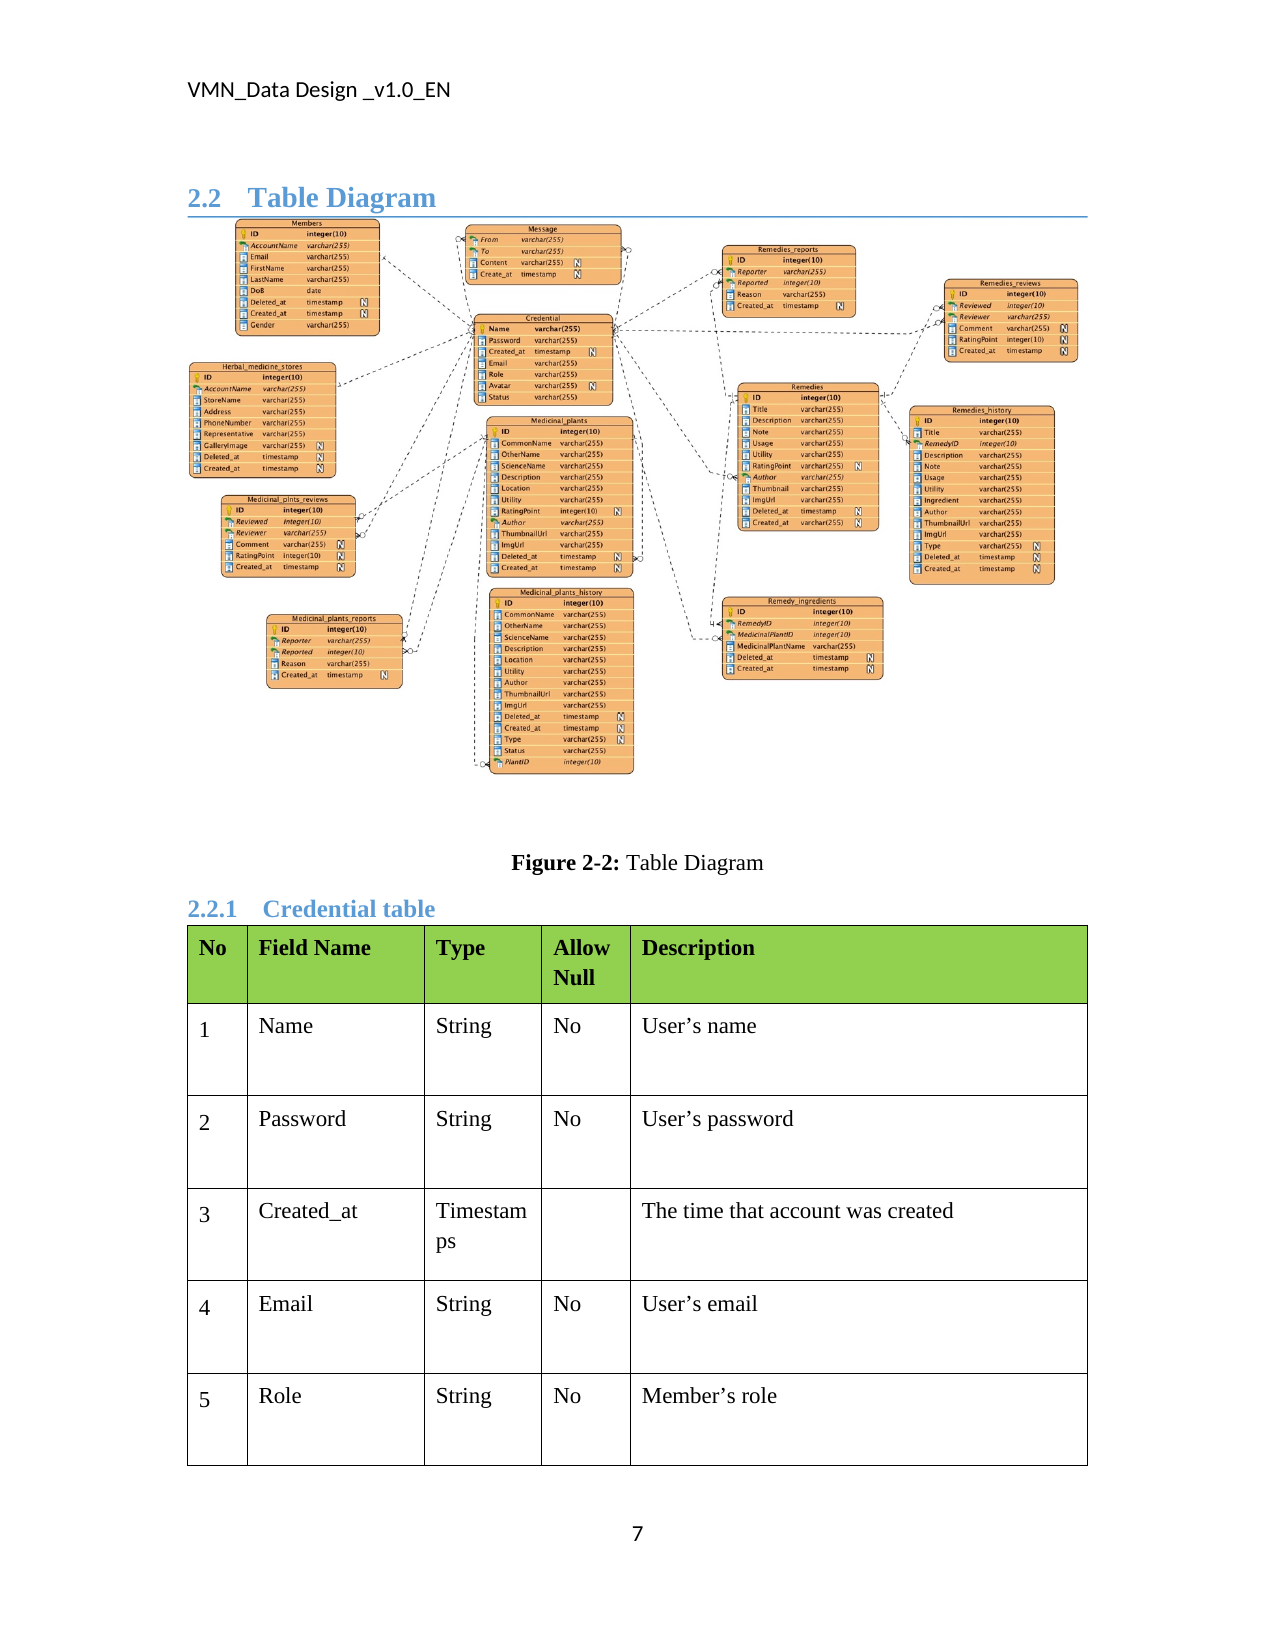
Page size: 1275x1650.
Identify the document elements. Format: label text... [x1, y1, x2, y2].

table_cell Member’s role [631, 1374, 1087, 1465]
table_cell Role [248, 1374, 424, 1465]
table_cell Name [248, 1004, 424, 1095]
table_cell The time that account was created [631, 1189, 1087, 1280]
table_cell User’s name [631, 1004, 1087, 1095]
table_cell No [542, 1281, 630, 1373]
table_cell [542, 1189, 630, 1280]
table_cell No [542, 1096, 630, 1188]
table_cell [188, 1281, 247, 1373]
table_header Allow Null [542, 926, 630, 1003]
table_cell User’s password [631, 1096, 1087, 1188]
table_header Field Name [248, 926, 424, 1003]
subtitle Table Diagram [187, 180, 1087, 213]
table_cell No [542, 1004, 630, 1095]
table_cell Password [248, 1096, 424, 1188]
table_cell String [425, 1004, 541, 1095]
text Figure 2-2: Table Diagram [187, 849, 1087, 875]
table_cell Email [248, 1281, 424, 1373]
table_cell User’s email [631, 1281, 1087, 1373]
table_cell String [425, 1374, 541, 1465]
picture [187, 216, 1088, 783]
subtitle Credential table [187, 894, 1087, 922]
table_header No [188, 926, 247, 1003]
table_cell [188, 1096, 247, 1188]
table_cell String [425, 1096, 541, 1188]
table_cell [188, 1374, 247, 1465]
table_header Description [631, 926, 1087, 1003]
table_cell No [542, 1374, 630, 1465]
table_header Type [425, 926, 541, 1003]
table_cell [188, 1189, 247, 1280]
table_cell Created_at [248, 1189, 424, 1280]
table_cell String [425, 1281, 541, 1373]
table_cell Timestamps [425, 1189, 541, 1280]
table_cell [188, 1004, 247, 1095]
